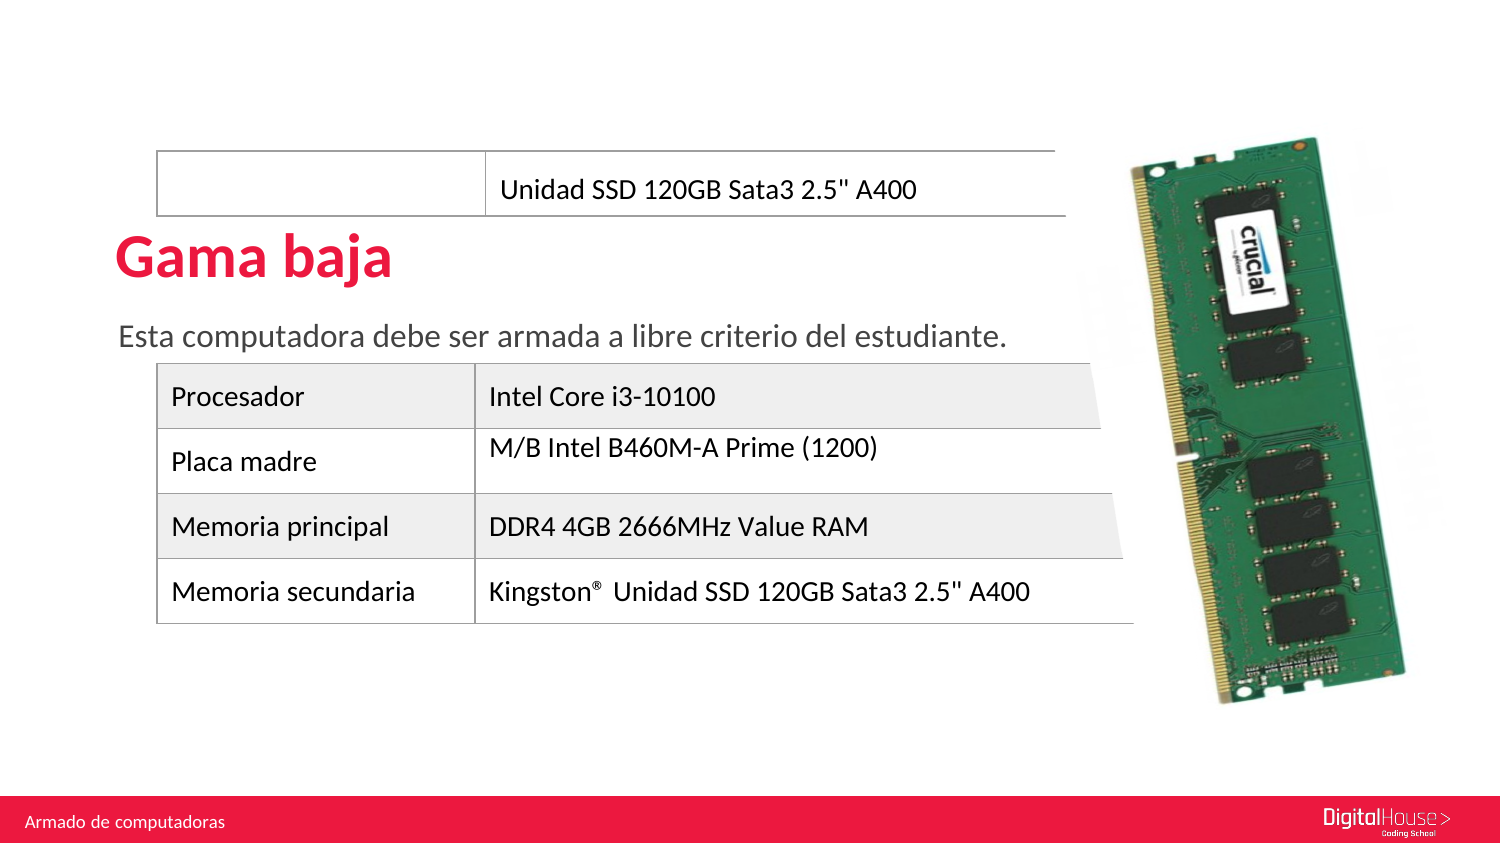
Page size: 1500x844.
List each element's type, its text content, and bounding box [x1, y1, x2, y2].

picture [1324, 808, 1450, 838]
table_cell Unidad SSD 120GB Sata3 2.5" A400 [486, 152, 1065, 215]
table_cell Memoria principal [158, 494, 474, 558]
table_cell DDR4 4GB 2666MHz Value RAM [476, 494, 1123, 558]
table_cell Placa madre [158, 429, 474, 493]
text Esta computadora debe ser armada a libre criterio del estudiante. [118, 315, 1088, 356]
table_cell Memoria secundaria [158, 559, 474, 623]
table_header Intel Core i3-10100 [476, 364, 1100, 428]
table_cell M/B Intel B460M-A Prime (1200) [476, 429, 1112, 493]
table_cell Kingston® Unidad SSD 120GB Sata3 2.5" A400 [476, 559, 1133, 623]
picture [1055, 92, 1474, 747]
table_cell [158, 152, 485, 215]
subtitle Gama baja [115, 217, 1078, 293]
table_header Procesador [158, 364, 474, 428]
